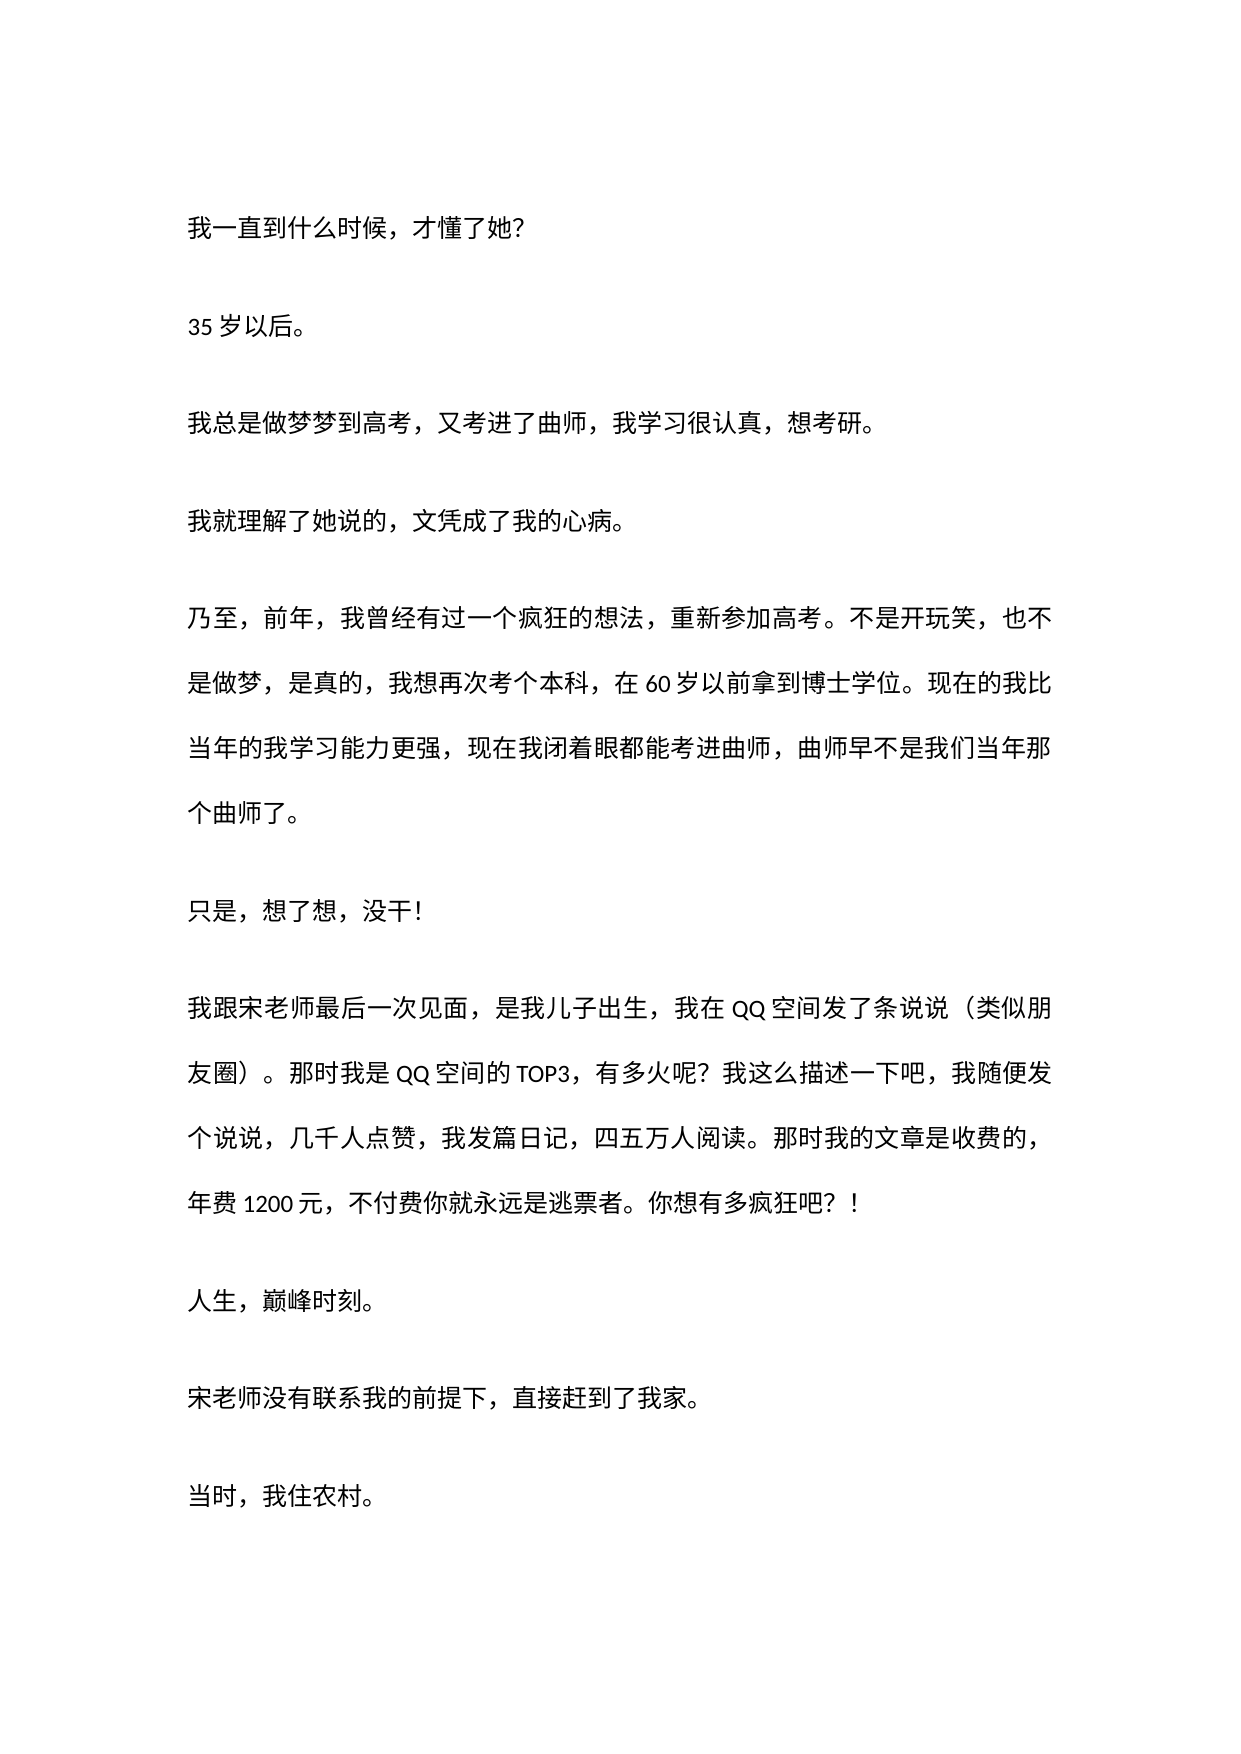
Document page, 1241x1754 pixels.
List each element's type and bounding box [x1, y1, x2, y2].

text [187, 162, 1053, 1527]
